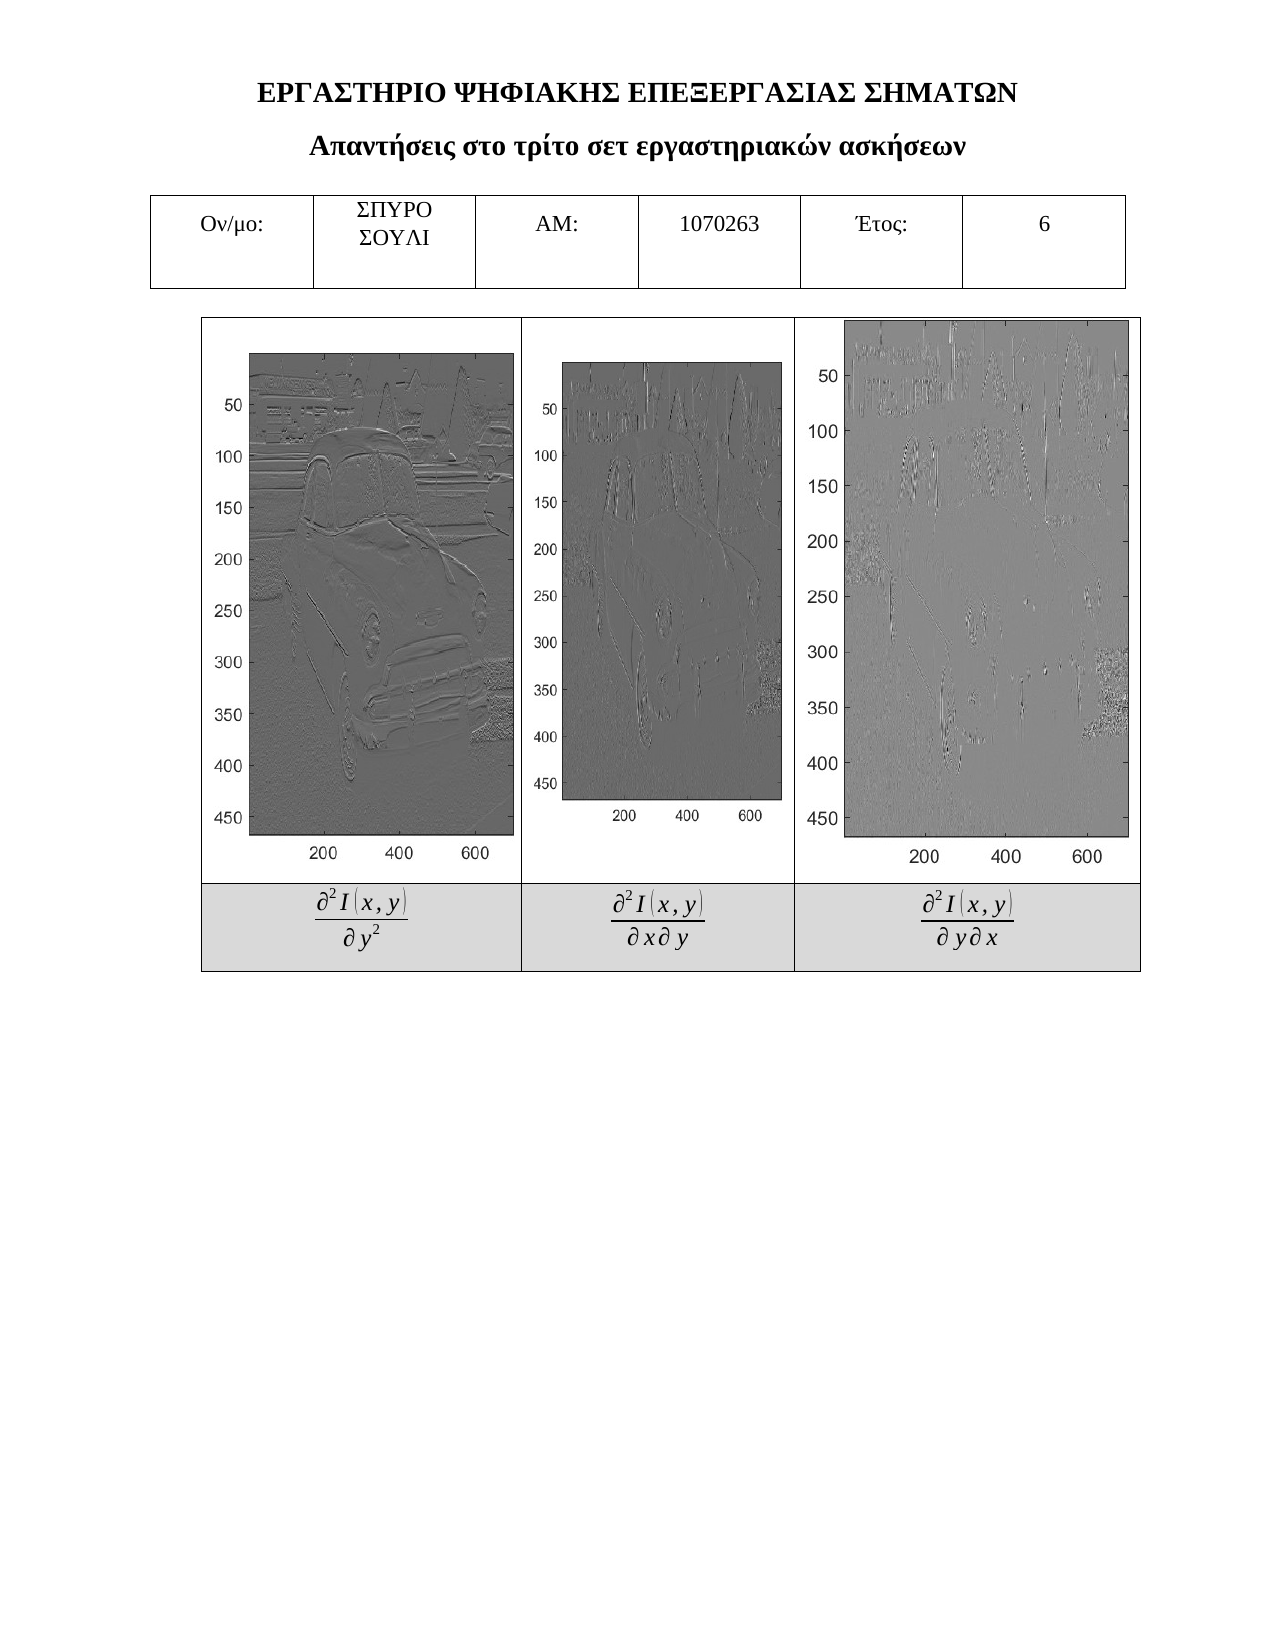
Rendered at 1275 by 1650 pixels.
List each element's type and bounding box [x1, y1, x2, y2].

table_cell [202, 318, 521, 883]
table_cell [522, 884, 794, 971]
table_cell [795, 884, 1140, 971]
table_cell [522, 318, 794, 883]
picture [212, 352, 515, 861]
table_cell [202, 884, 521, 971]
table_cell [795, 318, 1140, 883]
picture [532, 360, 783, 823]
picture [805, 318, 1130, 865]
